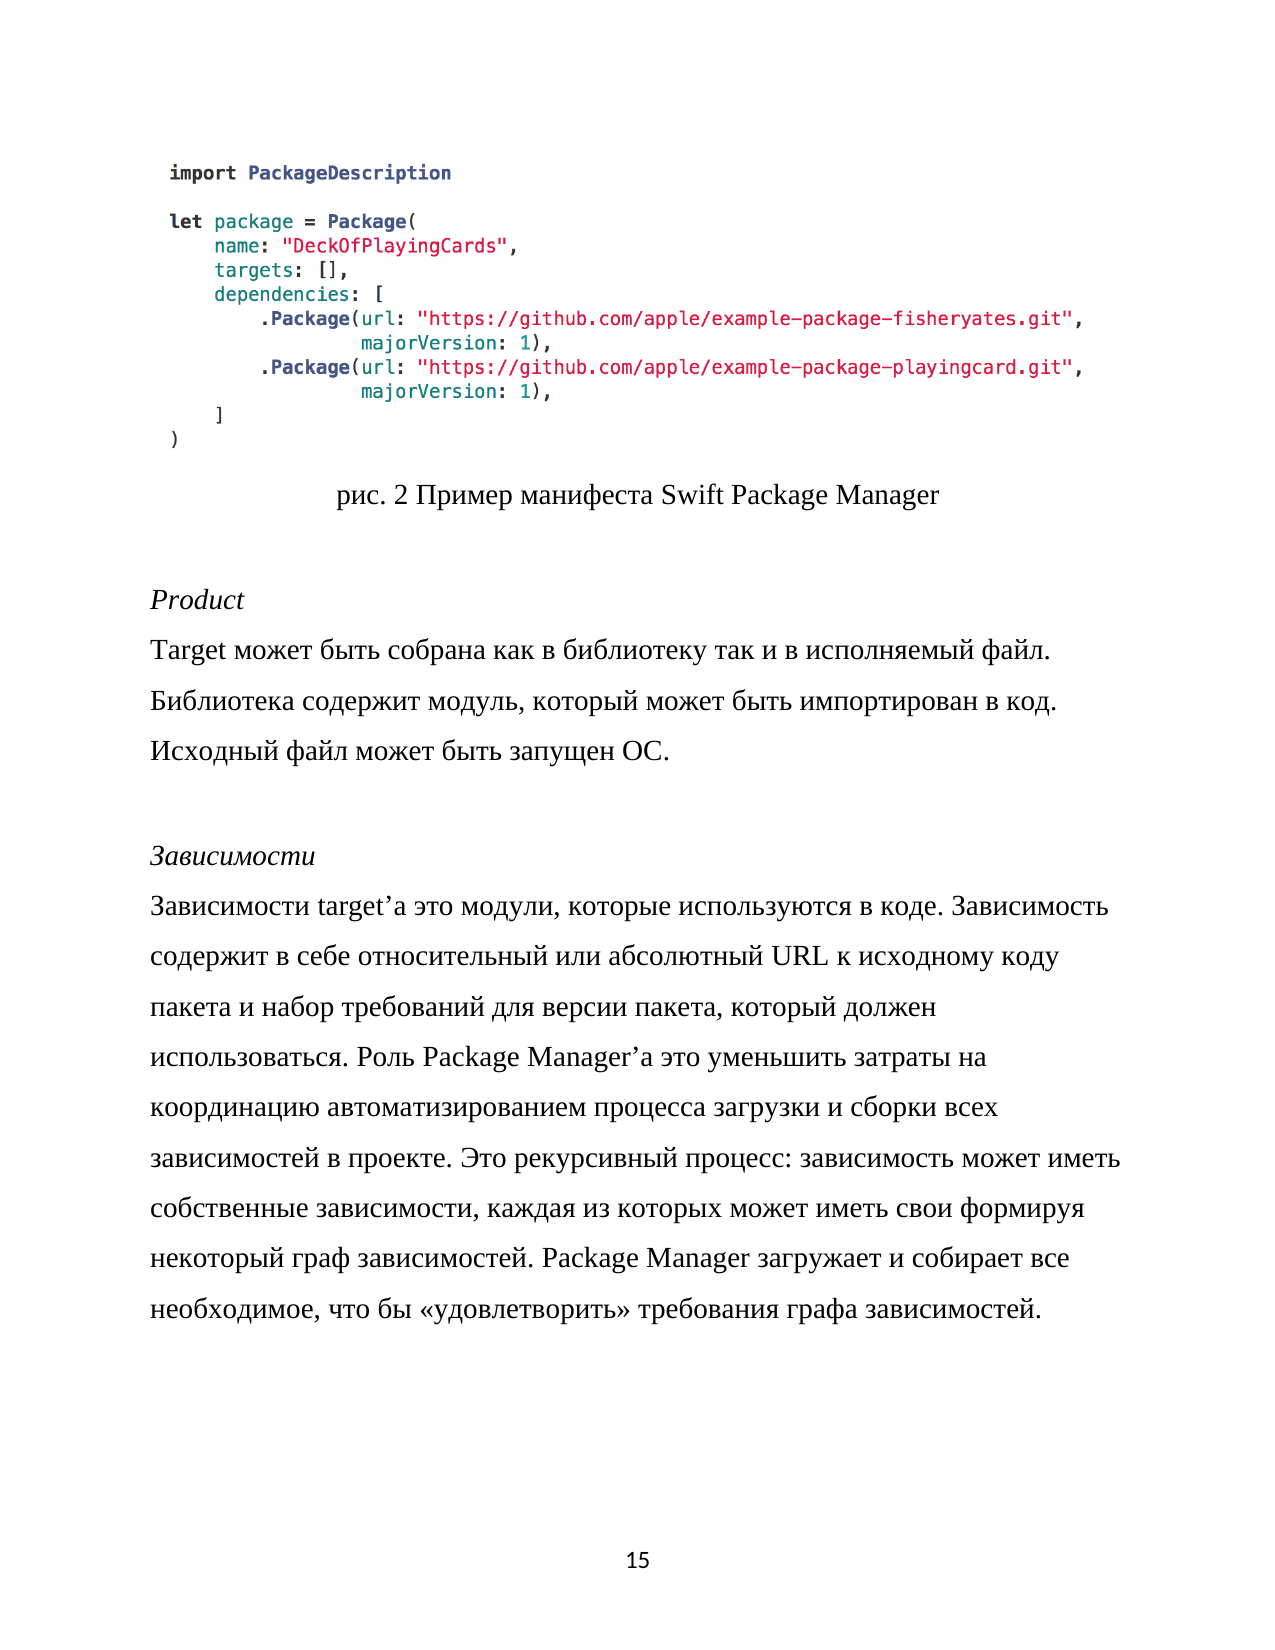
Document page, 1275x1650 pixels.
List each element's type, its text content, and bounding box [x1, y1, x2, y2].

text Зависимости target’а это модули, которые используются в коде. Зависимость содержит в себе относительный или абсолютный URL к исходному коду пакета и набор требований для версии пакета, который должен использоваться. Роль Package Manager’а это уменьшить затраты на координацию автоматизированием процесса загрузки и сборки всех зависимостей в проекте. Это рекурсивный процесс: зависимость может иметь собственные зависимости, каждая из которых может иметь свои формируя некоторый граф зависимостей. Package Manager загружает и собирает все необходимое, что бы «удовлетворить» требования графа зависимостей. [150, 888, 1125, 1324]
subtitle Product [150, 582, 1125, 616]
subtitle Зависимости [150, 838, 1125, 871]
picture [151, 150, 1125, 463]
text Target может быть собрана как в библиотеку так и в исполняемый файл. Библиотека содержит модуль, который может быть импортирован в код. Исходный файл может быть запущен ОС. [150, 632, 1125, 767]
text рис. 2 Пример манифеста Swift Package Manager [150, 477, 1125, 511]
